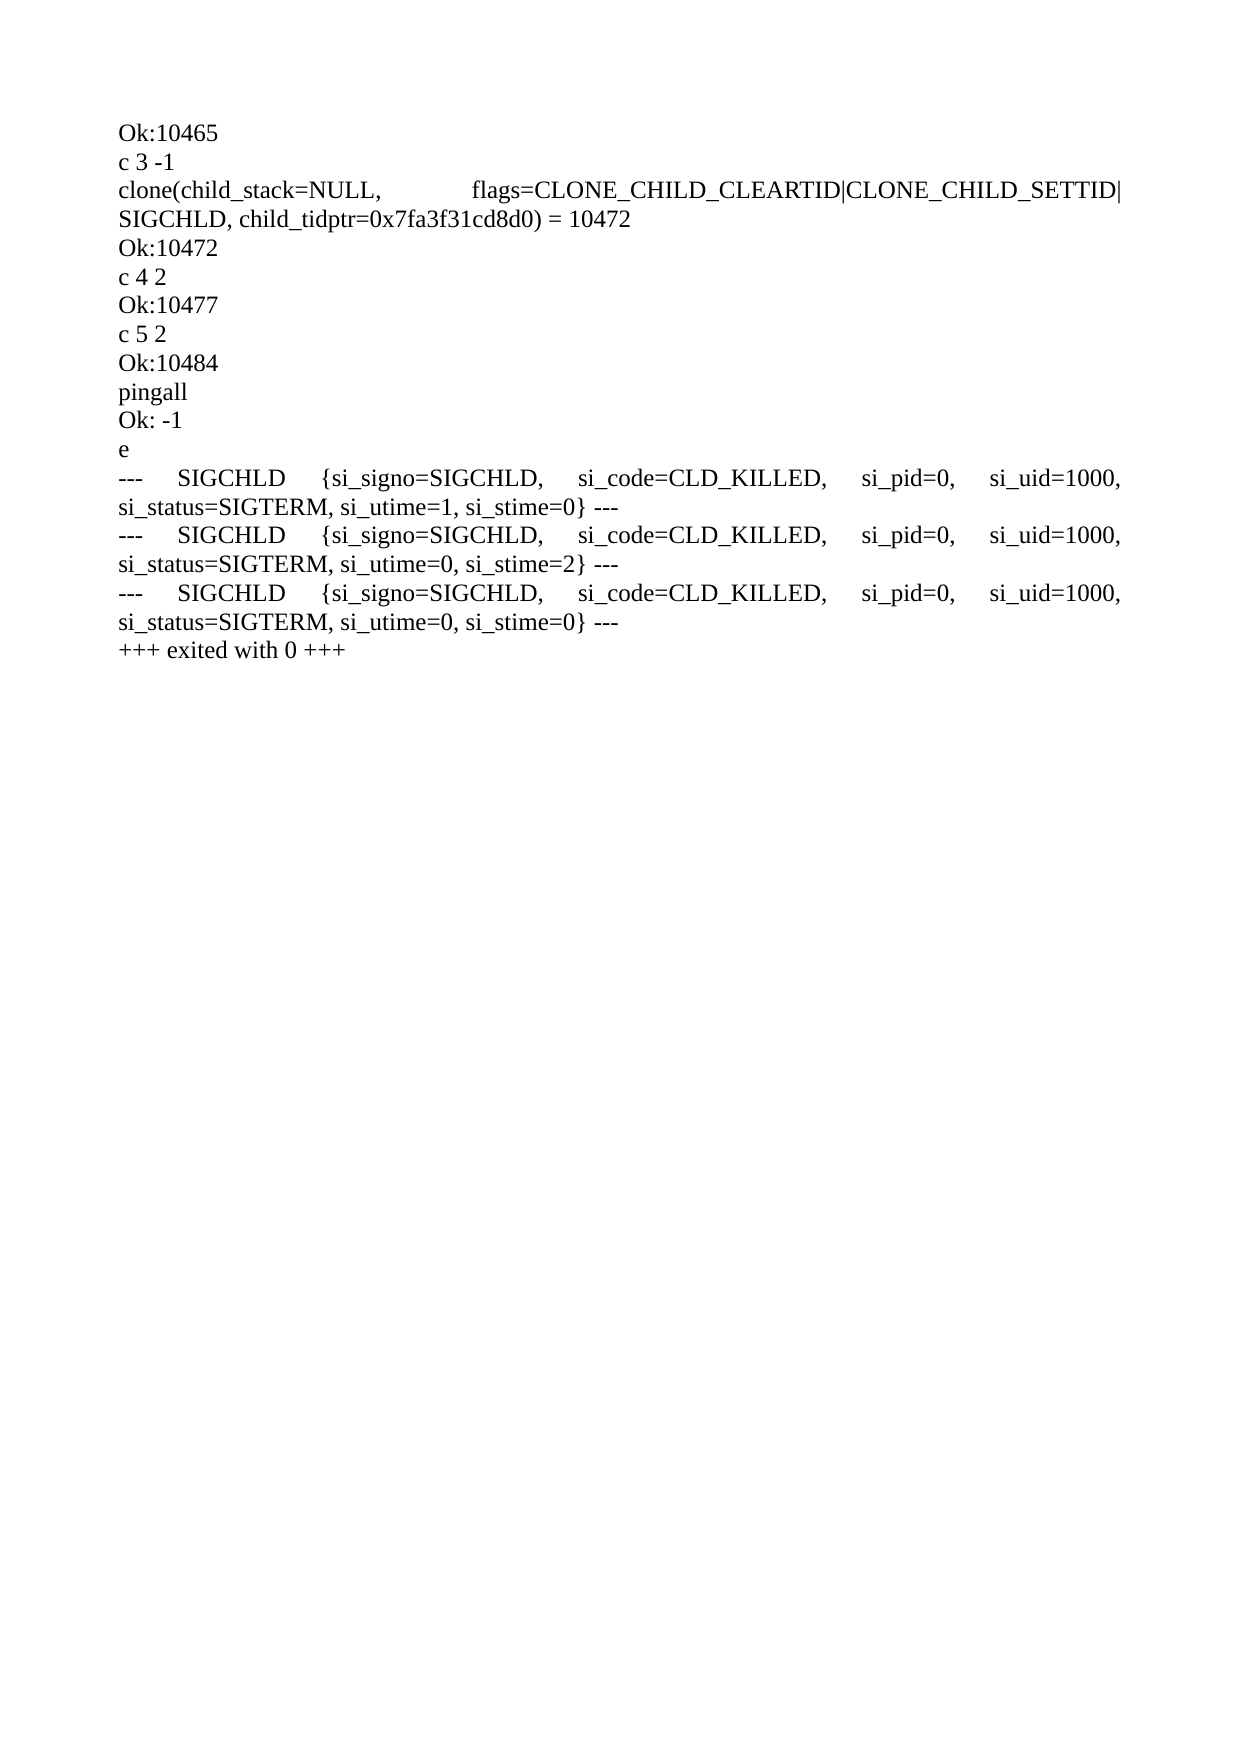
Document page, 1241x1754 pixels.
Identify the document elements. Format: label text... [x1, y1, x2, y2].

text Ok:10472 [118, 233, 1122, 262]
text pingall [118, 377, 1122, 406]
text +++ exited with 0 +++ [118, 636, 1122, 664]
text --- SIGCHLD {si_signo=SIGCHLD, si_code=CLD_KILLED, si_pid=0, si_uid=1000, si_status=SIGTERM, si_utime=0, si_stime=0} --- [118, 578, 1122, 636]
text c 4 2 [118, 262, 1122, 291]
text e [118, 434, 1122, 463]
text c 5 2 [118, 319, 1122, 348]
text --- SIGCHLD {si_signo=SIGCHLD, si_code=CLD_KILLED, si_pid=0, si_uid=1000, si_status=SIGTERM, si_utime=0, si_stime=2} --- [118, 521, 1122, 578]
text Ok:10465 [118, 118, 1122, 147]
text --- SIGCHLD {si_signo=SIGCHLD, si_code=CLD_KILLED, si_pid=0, si_uid=1000, si_status=SIGTERM, si_utime=1, si_stime=0} --- [118, 463, 1122, 521]
text Ok:10477 [118, 291, 1122, 319]
text Ok: -1 [118, 406, 1122, 434]
text Ok:10484 [118, 348, 1122, 377]
text c 3 -1 [118, 147, 1122, 176]
text clone(child_stack=NULL, flags=CLONE_CHILD_CLEARTID|CLONE_CHILD_SETTID|SIGCHLD, child_tidptr=0x7fa3f31cd8d0) = 10472 [118, 176, 1122, 233]
